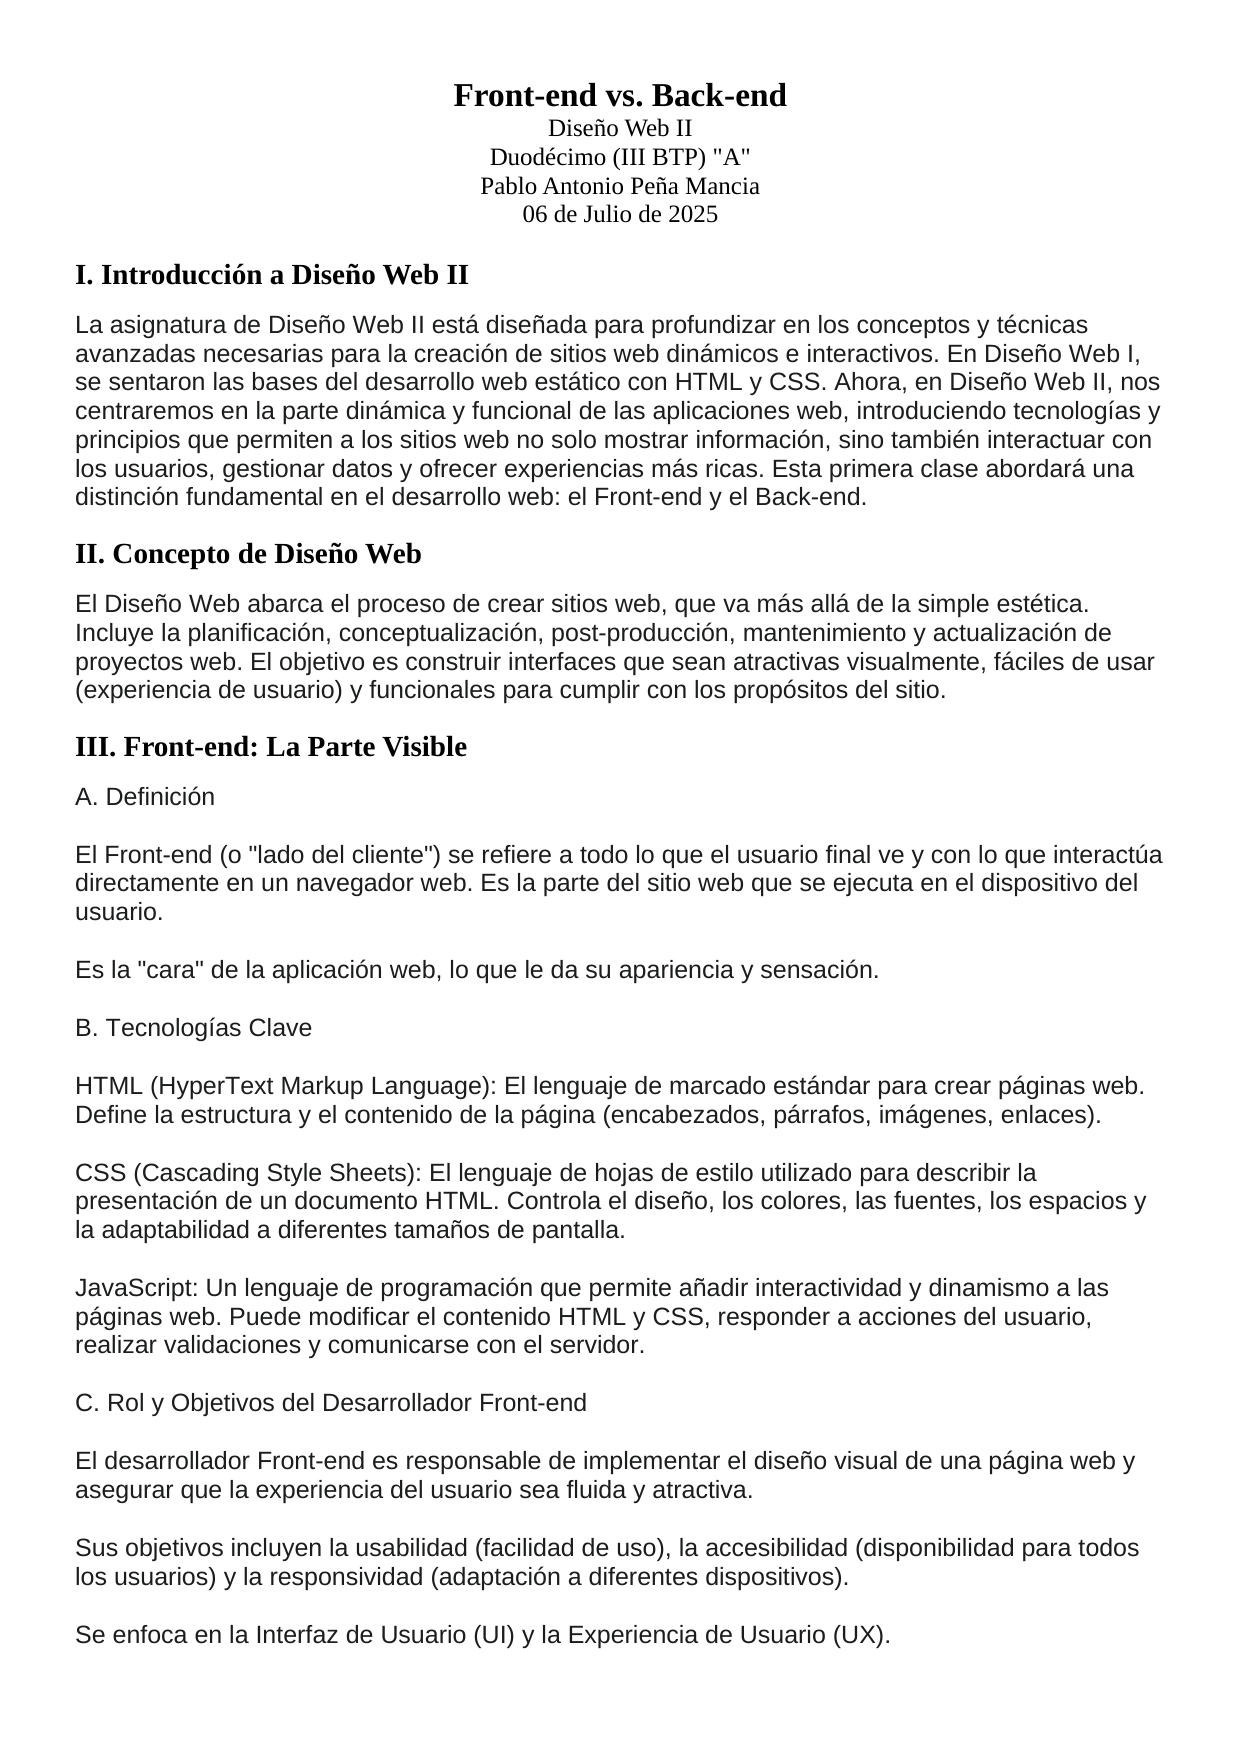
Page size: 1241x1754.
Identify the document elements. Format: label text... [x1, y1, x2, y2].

text La asignatura de Diseño Web II está diseñada para profundizar en los conceptos y técnicas avanzadas necesarias para la creación de sitios web dinámicos e interactivos. En Diseño Web I, se sentaron las bases del desarrollo web estático con HTML y CSS. Ahora, en Diseño Web II, nos centraremos en la parte dinámica y funcional de las aplicaciones web, introduciendo tecnologías y principios que permiten a los sitios web no solo mostrar información, sino también interactuar con los usuarios, gestionar datos y ofrecer experiencias más ricas. Esta primera clase abordará una distinción fundamental en el desarrollo web: el Front-end y el Back-end. [75, 310, 1165, 511]
text I. Introducción a Diseño Web II [75, 257, 1165, 291]
text Diseño Web II [75, 113, 1165, 142]
text A. Definición [75, 782, 1165, 811]
text II. Concepto de Diseño Web [75, 536, 1165, 570]
text Sus objetivos incluyen la usabilidad (facilidad de uso), la accesibilidad (disponibilidad para todos los usuarios) y la responsividad (adaptación a diferentes dispositivos). [75, 1533, 1165, 1591]
text CSS (Cascading Style Sheets): El lenguaje de hojas de estilo utilizado para describir la presentación de un documento HTML. Controla el diseño, los colores, las fuentes, los espacios y la adaptabilidad a diferentes tamaños de pantalla. [75, 1158, 1165, 1244]
text Se enfoca en la Interfaz de Usuario (UI) y la Experiencia de Usuario (UX). [75, 1620, 1165, 1648]
text Front-end vs. Back-end [75, 75, 1165, 113]
text JavaScript: Un lenguaje de programación que permite añadir interactividad y dinamismo a las páginas web. Puede modificar el contenido HTML y CSS, responder a acciones del usuario, realizar validaciones y comunicarse con el servidor. [75, 1273, 1165, 1359]
text C. Rol y Objetivos del Desarrollador Front-end [75, 1388, 1165, 1417]
text 06 de Julio de 2025 [75, 199, 1165, 228]
text Es la "cara" de la aplicación web, lo que le da su apariencia y sensación. [75, 955, 1165, 984]
text B. Tecnologías Clave [75, 1013, 1165, 1042]
text HTML (HyperText Markup Language): El lenguaje de marcado estándar para crear páginas web. Define la estructura y el contenido de la página (encabezados, párrafos, imágenes, enlaces). [75, 1071, 1165, 1128]
text Pablo Antonio Peña Mancia [75, 171, 1165, 199]
text El Diseño Web abarca el proceso de crear sitios web, que va más allá de la simple estética. Incluye la planificación, conceptualización, post-producción, mantenimiento y actualización de proyectos web. El objetivo es construir interfaces que sean atractivas visualmente, fáciles de usar (experiencia de usuario) y funcionales para cumplir con los propósitos del sitio. [75, 589, 1165, 704]
text III. Front-end: La Parte Visible [75, 729, 1165, 762]
text El desarrollador Front-end es responsable de implementar el diseño visual de una página web y asegurar que la experiencia del usuario sea fluida y atractiva. [75, 1446, 1165, 1504]
text El Front-end (o "lado del cliente") se refiere a todo lo que el usuario final ve y con lo que interactúa directamente en un navegador web. Es la parte del sitio web que se ejecuta en el dispositivo del usuario. [75, 840, 1165, 926]
text Duodécimo (III BTP) "A" [75, 142, 1165, 171]
